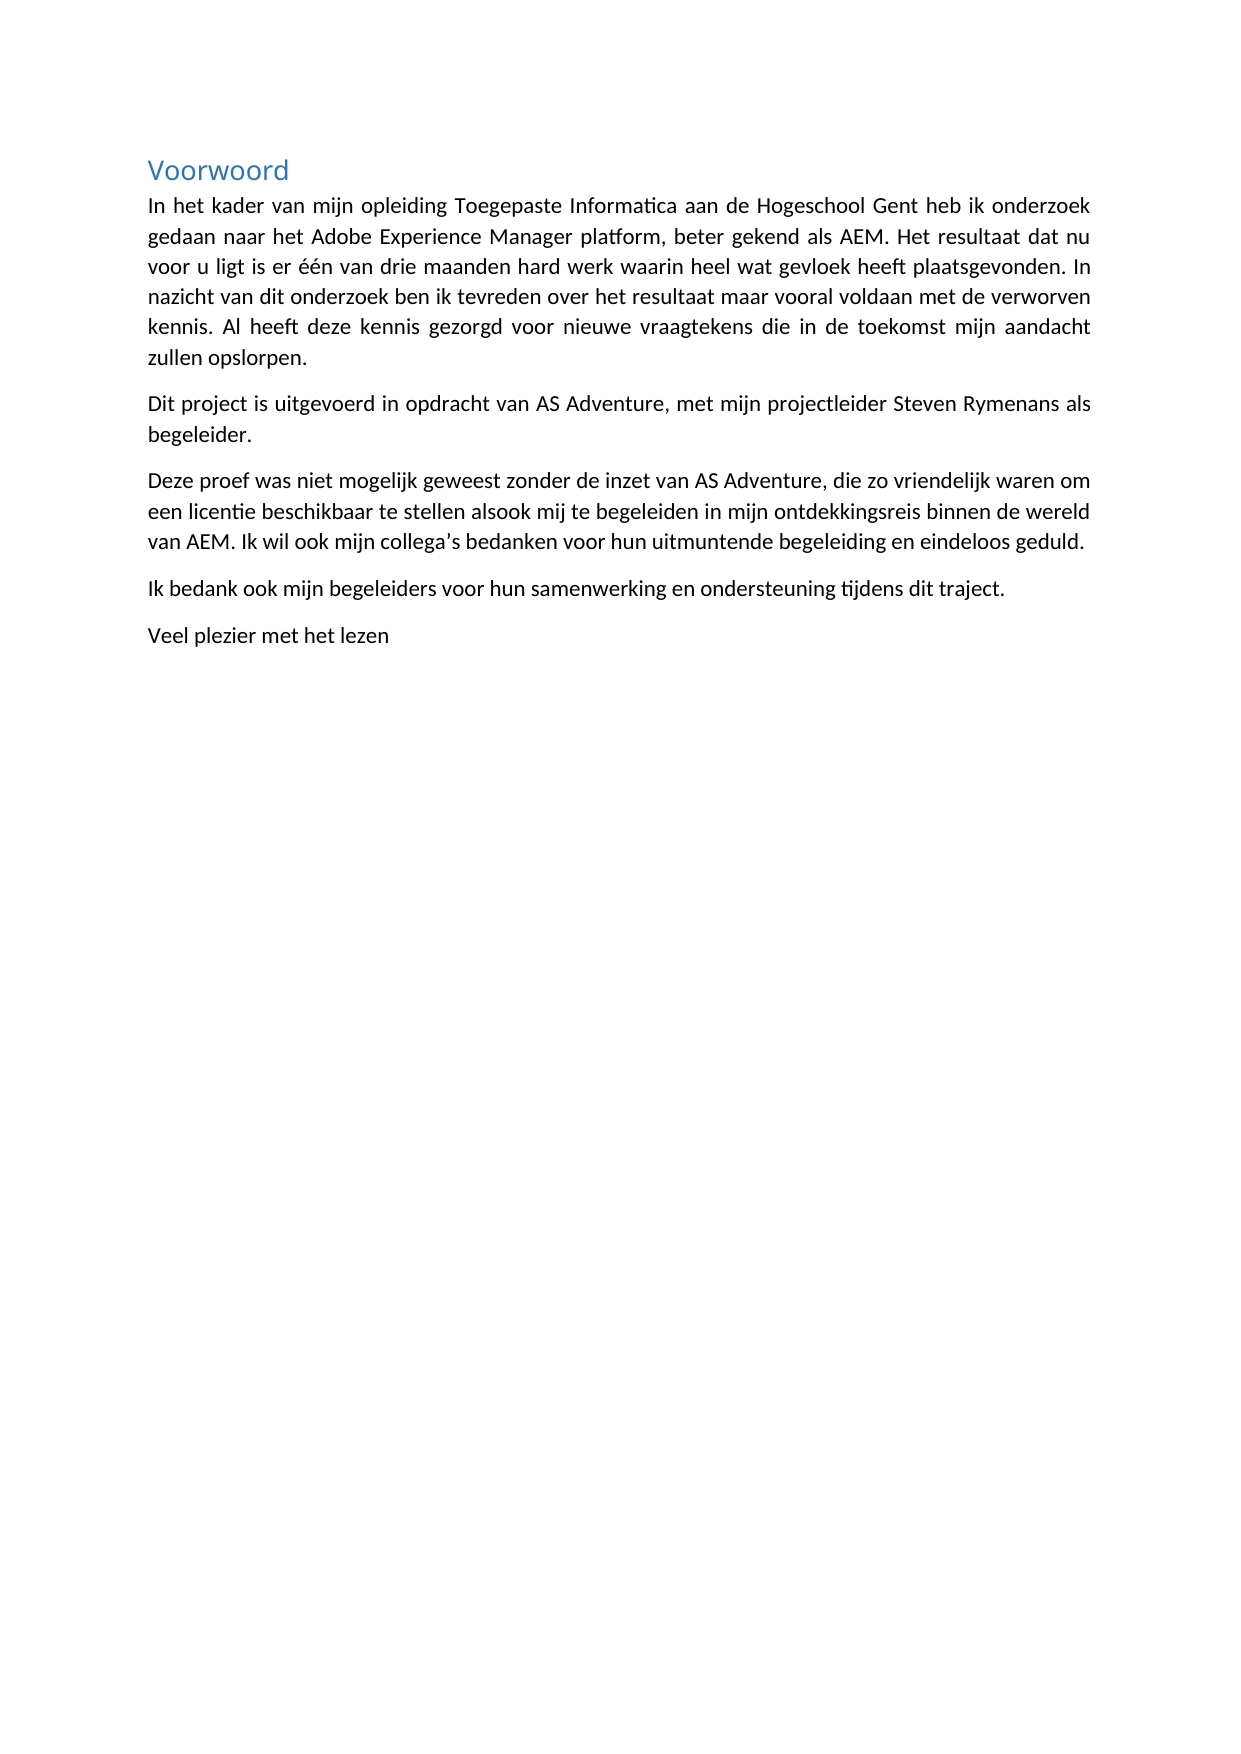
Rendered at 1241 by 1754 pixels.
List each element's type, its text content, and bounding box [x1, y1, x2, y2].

text Ik bedank ook mijn begeleiders voor hun samenwerking en ondersteuning tijdens dit traject. [148, 574, 1093, 602]
text In het kader van mijn opleiding Toegepaste Informatica aan de Hogeschool Gent heb ik onderzoek gedaan naar het Adobe Experience Manager platform, beter gekend als AEM. Het resultaat dat nu voor u ligt is er één van drie maanden hard werk waarin heel wat gevloek heeft plaatsgevonden. In nazicht van dit onderzoek ben ik tevreden over het resultaat maar vooral voldaan met de verworven kennis. Al heeft deze kennis gezorgd voor nieuwe vraagtekens die in de toekomst mijn aandacht zullen opslorpen. [148, 192, 1093, 371]
text Veel plezier met het lezen [148, 621, 1093, 649]
text Dit project is uitgevoerd in opdracht van AS Adventure, met mijn projectleider Steven Rymenans als begeleider. [148, 389, 1093, 448]
text Deze proef was niet mogelijk geweest zonder de inzet van AS Adventure, die zo vriendelijk waren om een licentie beschikbaar te stellen alsook mij te begeleiden in mijn ontdekkingsreis binnen de wereld van AEM. Ik wil ook mijn collega’s bedanken voor hun uitmuntende begeleiding en eindeloos geduld. [148, 467, 1093, 555]
subtitle Voorwoord [148, 152, 1093, 189]
